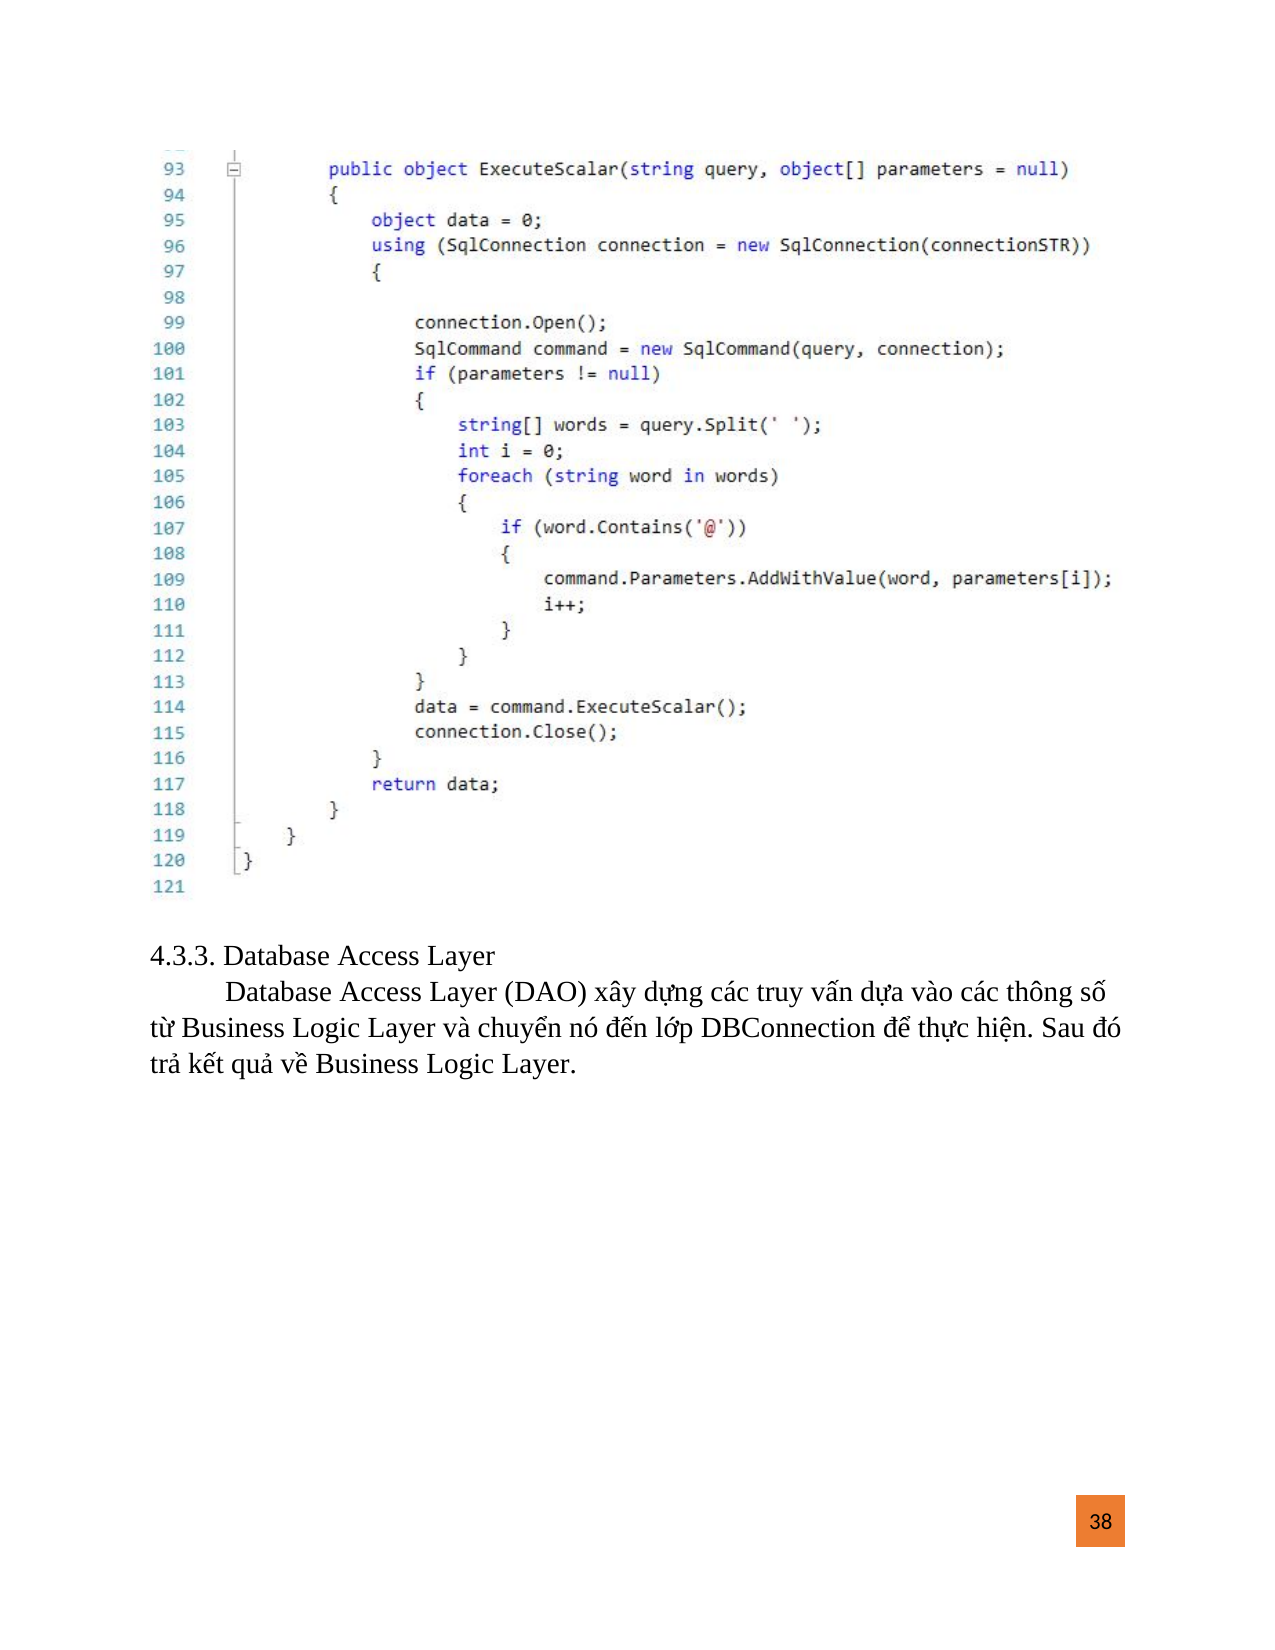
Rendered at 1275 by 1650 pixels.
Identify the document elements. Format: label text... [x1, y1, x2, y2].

picture [150, 150, 1124, 919]
subtitle 4.3.3. Database Access Layer [150, 938, 1125, 971]
text Database Access Layer (DAO) xây dựng các truy vấn dựa vào các thông số từ Business Logic Layer và chuyển nó đến lớp DBConnection để thực hiện. Sau đó trả kết quả về Business Logic Layer. [150, 974, 1125, 1079]
